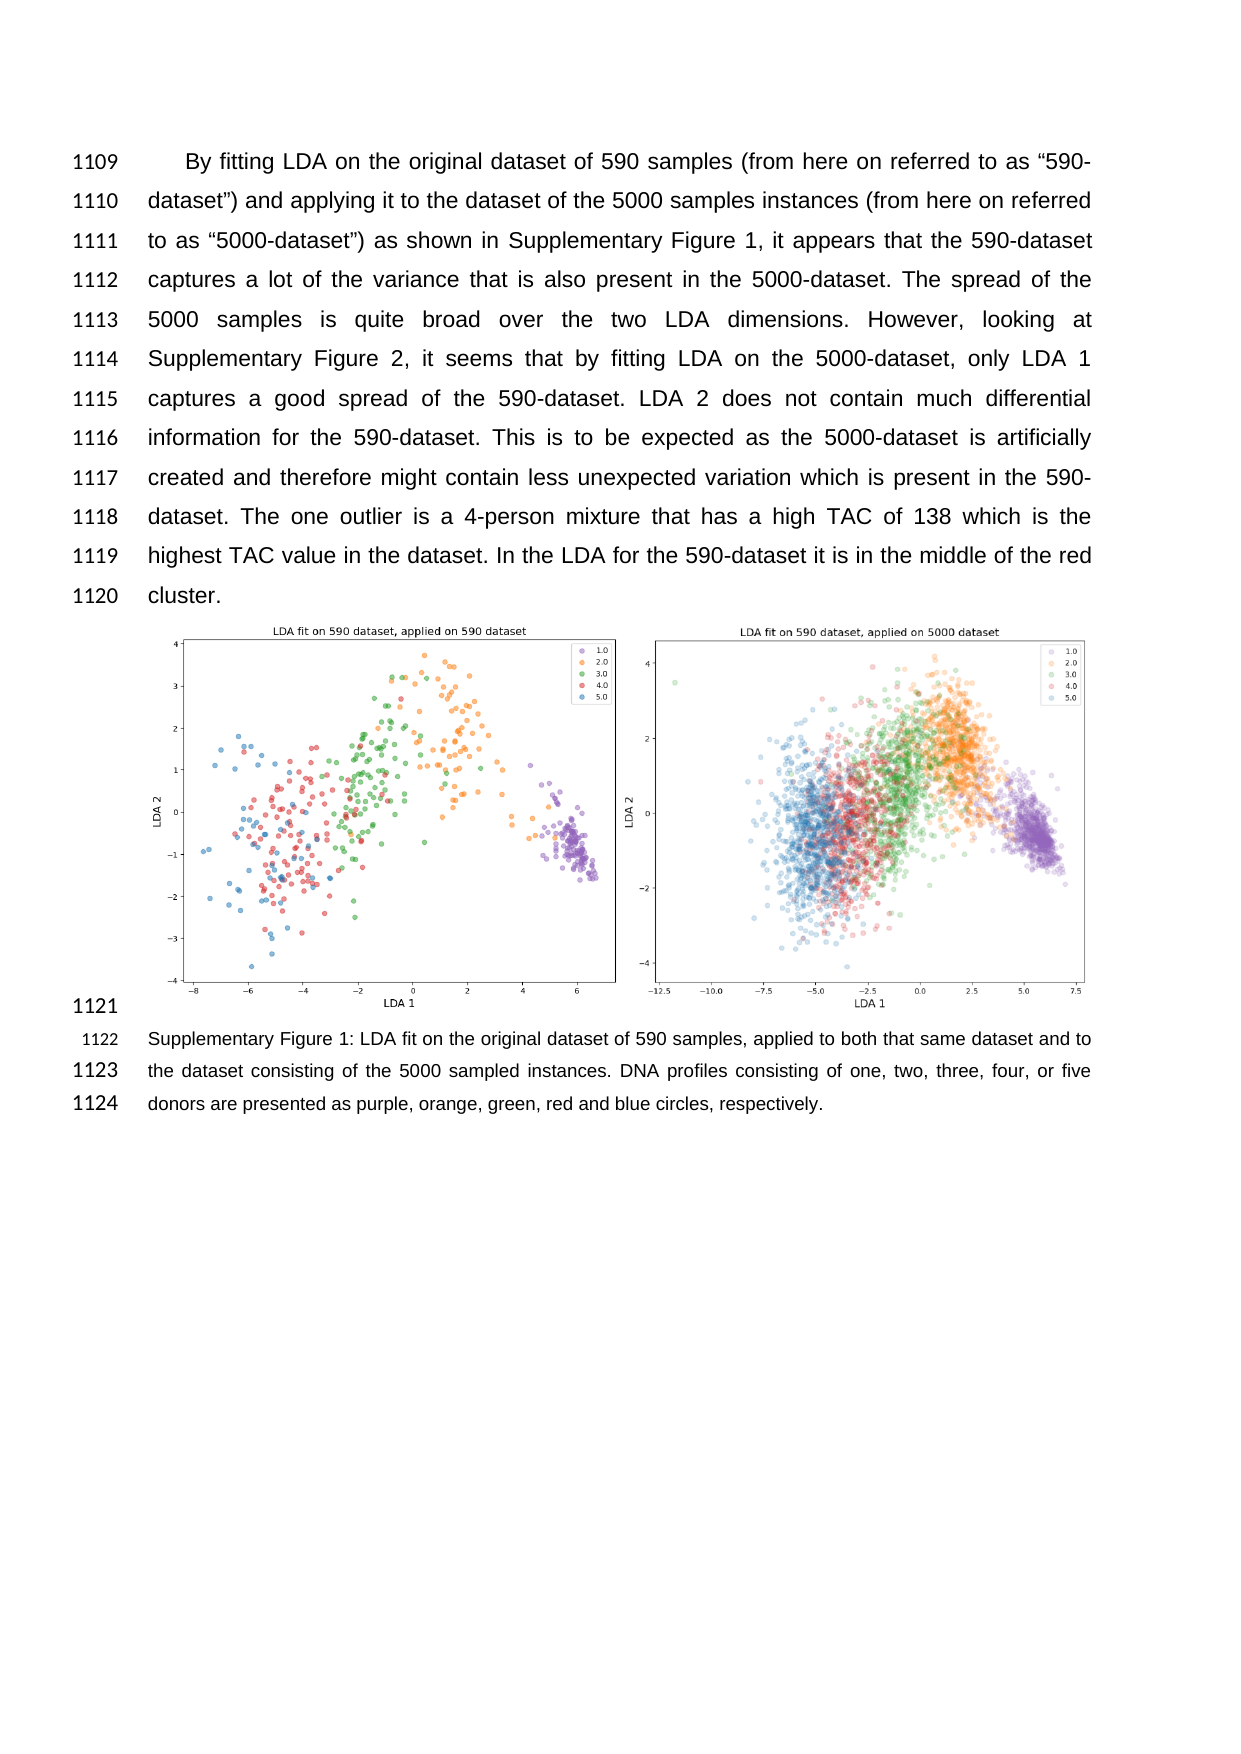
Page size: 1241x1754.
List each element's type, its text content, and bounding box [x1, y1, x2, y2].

text By fitting LDA on the original dataset of 590 samples (from here on referred to as “590-dataset”) and applying it to the dataset of the 5000 samples instances (from here on referred to as “5000-dataset”) as shown in Supplementary Figure 1, it appears that the 590-dataset captures a lot of the variance that is also present in the 5000-dataset. The spread of the 5000 samples is quite broad over the two LDA dimensions. However, looking at Supplementary Figure 2, it seems that by fitting LDA on the 5000-dataset, only LDA 1 captures a good spread of the 590-dataset. LDA 2 does not contain much differential information for the 590-dataset. This is to be expected as the 5000-dataset is artificially created and therefore might contain less unexpected variation which is present in the 590-dataset. The one outlier is a 4-person mixture that has a high TAC of 138 which is the highest TAC value in the dataset. In the LDA for the 590-dataset it is in the middle of the red cluster. [148, 148, 1093, 608]
text Supplementary Figure 1: LDA fit on the original dataset of 590 samples, applied to both that same dataset and to the dataset consisting of the 5000 sampled instances. DNA profiles consisting of one, two, three, four, or five donors are presented as purple, orange, green, red and blue circles, respectively. [148, 1028, 1093, 1114]
picture [147, 621, 1089, 1014]
